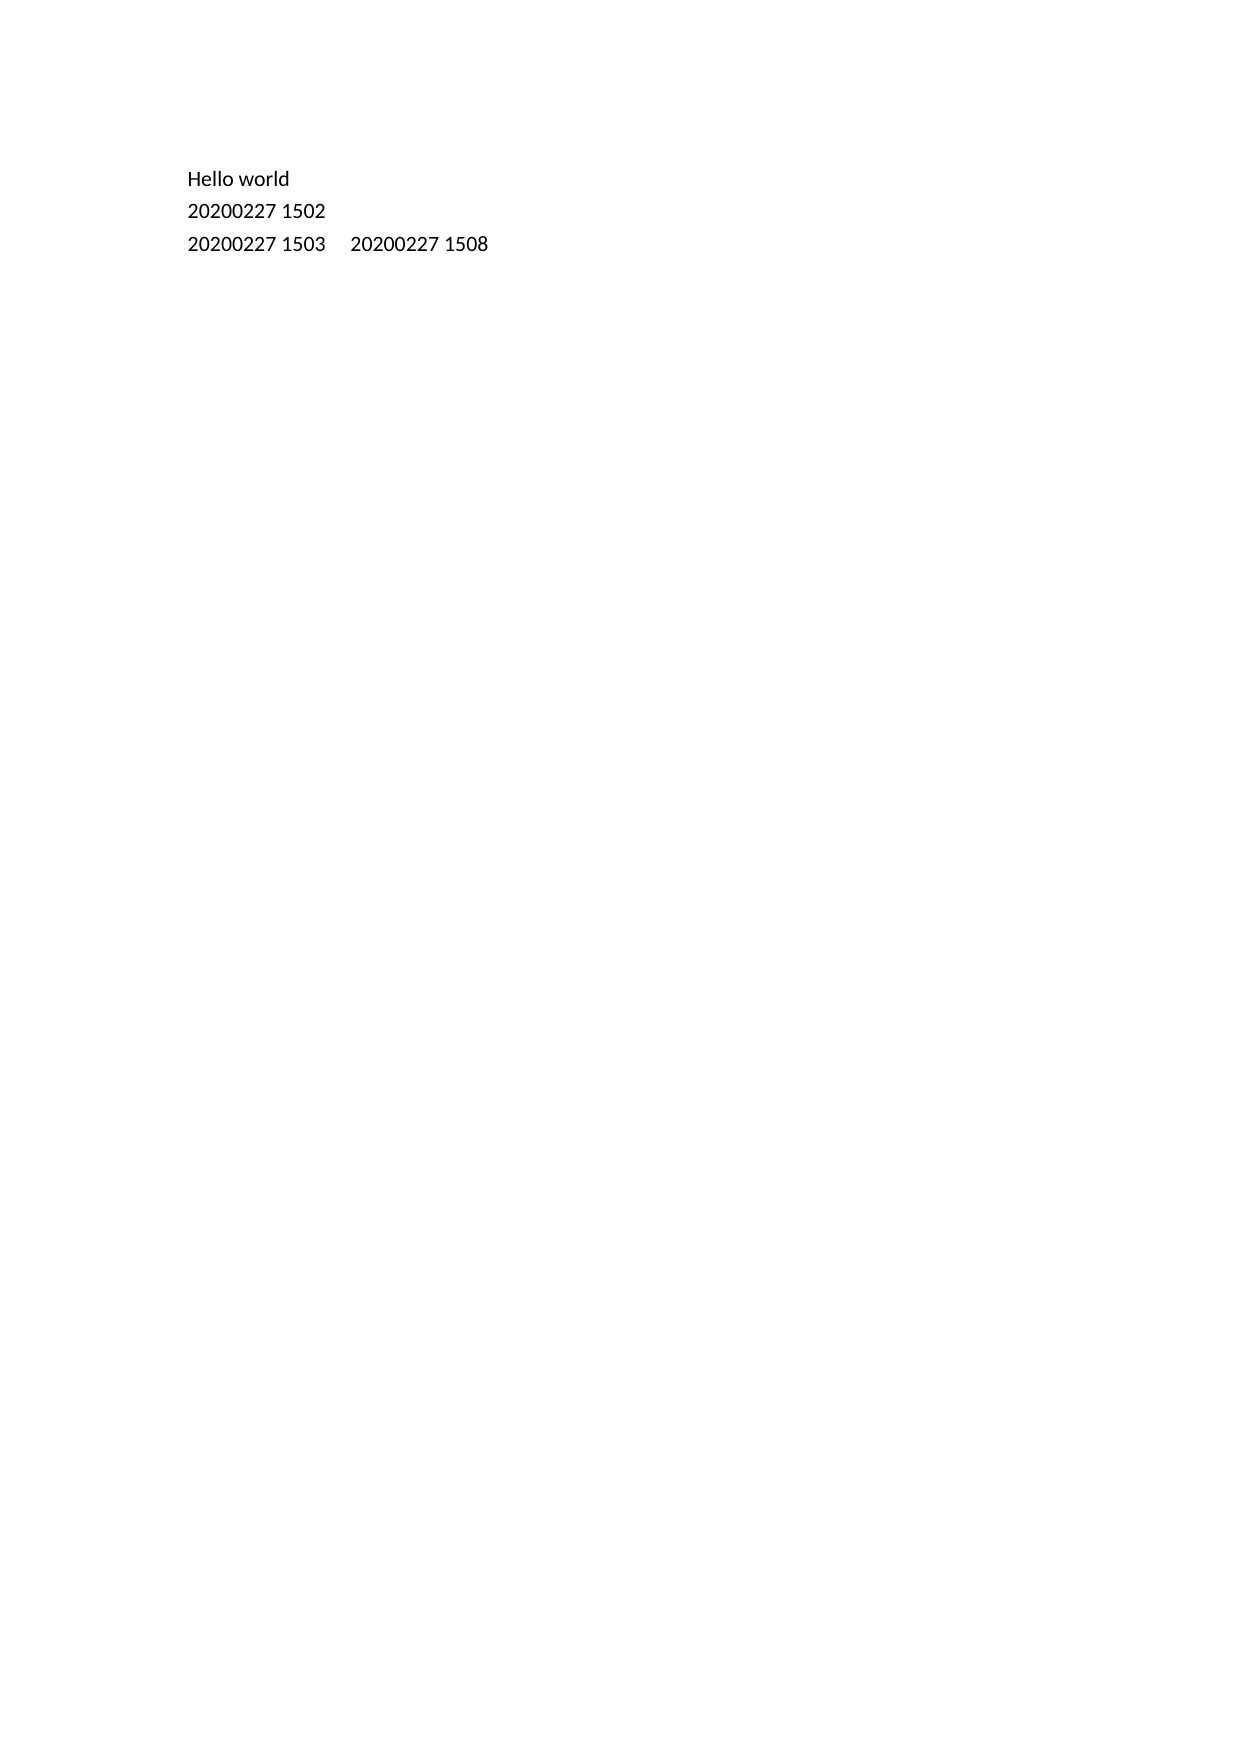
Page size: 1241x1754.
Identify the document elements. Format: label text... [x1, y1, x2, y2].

text Hello world [187, 162, 1053, 194]
text 20200227 1502 [187, 194, 1053, 227]
text 20200227 1503 20200227 1508 [187, 227, 1053, 259]
